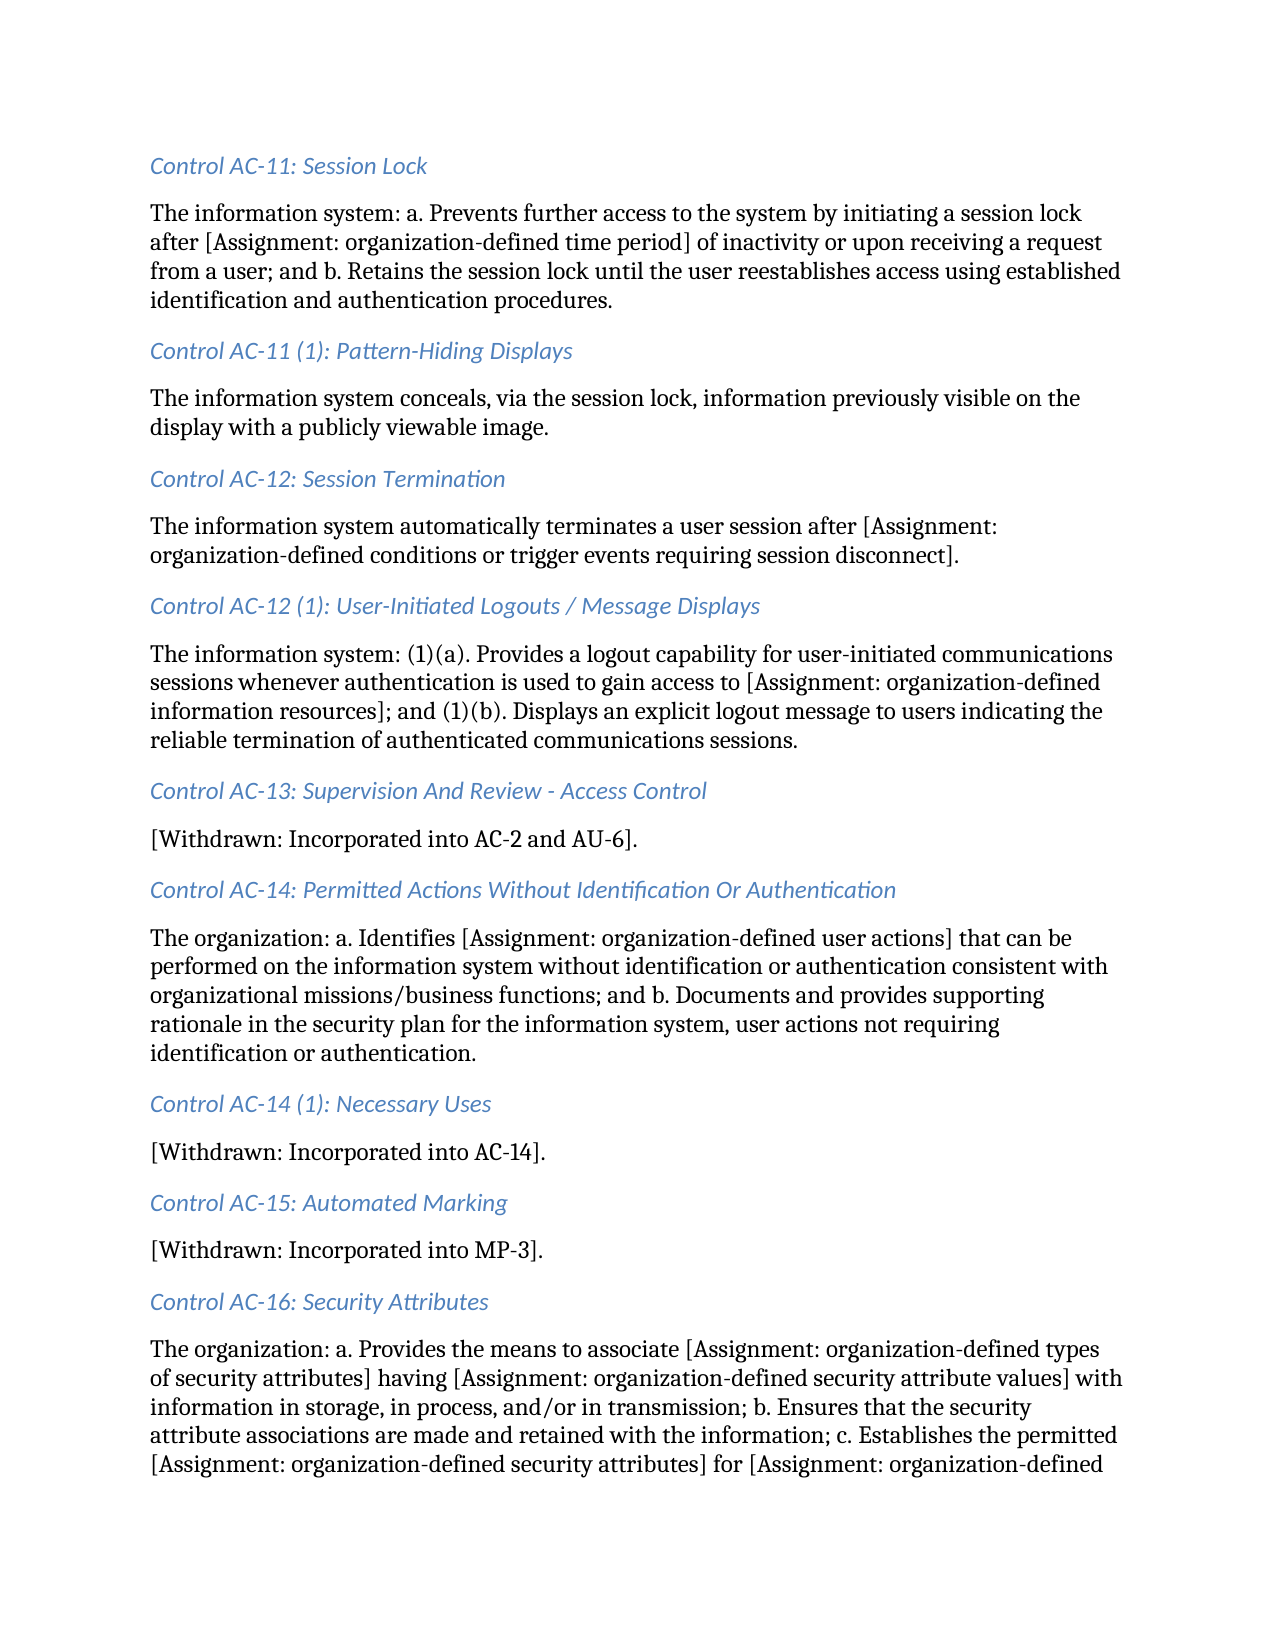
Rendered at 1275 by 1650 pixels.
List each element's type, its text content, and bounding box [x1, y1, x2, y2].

subtitle Control AC-12 (1): User-Initiated Logouts / Message Displays [150, 590, 1125, 621]
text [150, 1335, 1125, 1479]
text [Withdrawn: Incorporated into AC-14]. [150, 1137, 1125, 1166]
text The information system automatically terminates a user session after [Assignment: organization-defined conditions or trigger events requiring session disconnect]. [150, 512, 1125, 569]
subtitle Control AC-12: Session Termination [150, 463, 1125, 493]
subtitle Control AC-11 (1): Pattern-Hiding Displays [150, 335, 1125, 366]
text The information system: (1)(a). Provides a logout capability for user-initiated communications sessions whenever authentication is used to gain access to [Assignment: organization-defined information resources]; and (1)(b). Displays an explicit logout message to users indicating the reliable termination of authenticated communications sessions. [150, 639, 1125, 754]
subtitle Control AC-15: Automated Marking [150, 1187, 1125, 1217]
subtitle Control AC-16: Security Attributes [150, 1286, 1125, 1316]
text [Withdrawn: Incorporated into AC-2 and AU-6]. [150, 825, 1125, 853]
text The information system: a. Prevents further access to the system by initiating a session lock after [Assignment: organization-defined time period] of inactivity or upon receiving a request from a user; and b. Retains the session lock until the user reestablishes access using established identification and authentication procedures. [150, 199, 1125, 314]
text The information system conceals, via the session lock, information previously visible on the display with a publicly viewable image. [150, 384, 1125, 442]
subtitle Control AC-11: Session Lock [150, 150, 1125, 181]
subtitle Control AC-14: Permitted Actions Without Identification Or Authentication [150, 874, 1125, 905]
subtitle Control AC-13: Supervision And Review - Access Control [150, 775, 1125, 806]
text The organization: a. Identifies [Assignment: organization-defined user actions] that can be performed on the information system without identification or authentication consistent with organizational missions/business functions; and b. Documents and provides supporting rationale in the security plan for the information system, user actions not requiring identification or authentication. [150, 923, 1125, 1067]
subtitle Control AC-14 (1): Necessary Uses [150, 1088, 1125, 1119]
text [Withdrawn: Incorporated into MP-3]. [150, 1236, 1125, 1265]
